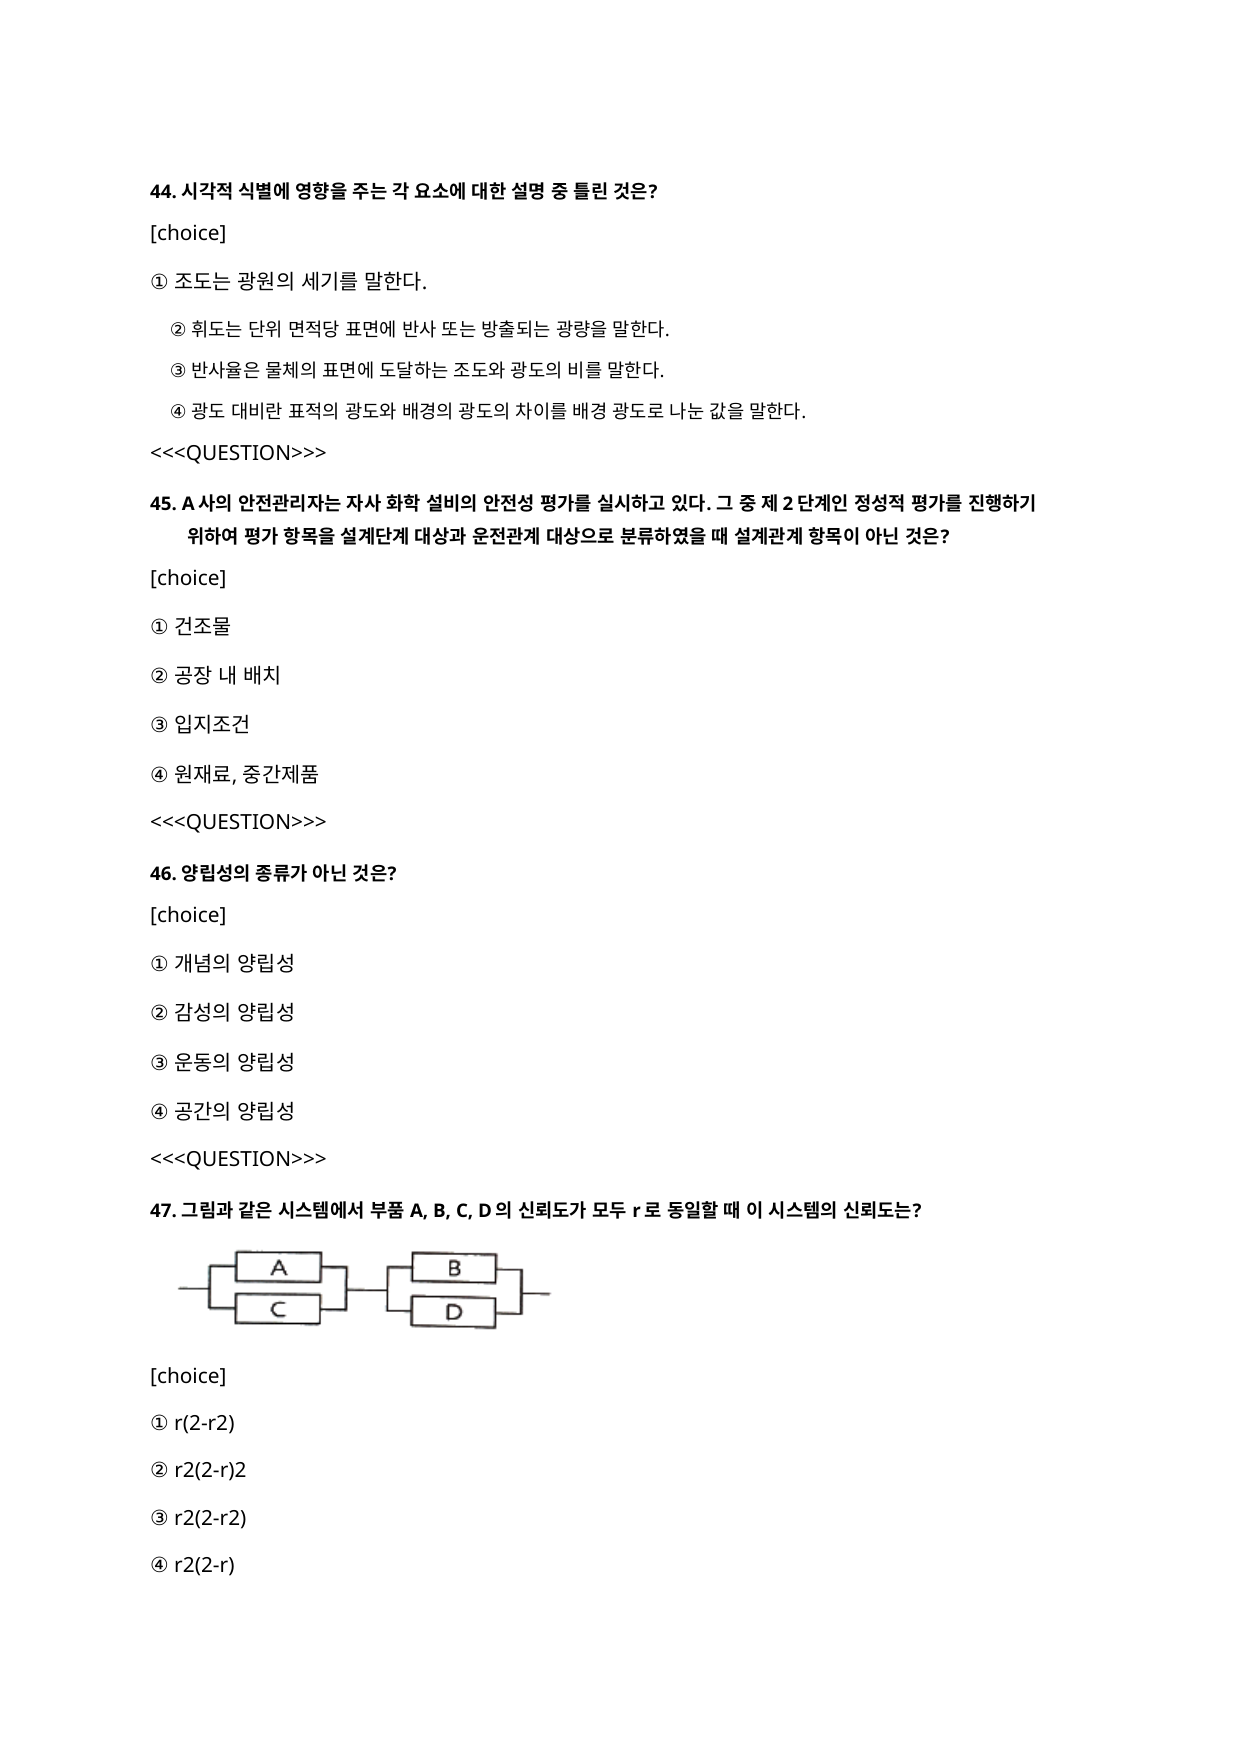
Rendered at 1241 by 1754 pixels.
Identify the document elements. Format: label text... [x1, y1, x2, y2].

text ② 휘도는 단위 면적당 표면에 반사 또는 방출되는 광량을 말한다. [150, 315, 1090, 342]
text <<<QUESTION>>> [150, 1144, 1090, 1173]
text ① r(2-r2) [150, 1408, 1090, 1437]
text ② 공장 내 배치 [150, 659, 1090, 689]
text ④ 원재료, 중간제품 [150, 758, 1090, 788]
text ④ 광도 대비란 표적의 광도와 배경의 광도의 차이를 배경 광도로 나눈 값을 말한다. [150, 397, 1090, 424]
text ② r2(2-r)2 [150, 1456, 1090, 1484]
text 45. A사의 안전관리자는 자사 화학 설비의 안전성 평가를 실시하고 있다. 그 중 제2단계인 정성적 평가를 진행하기 위하여 평가 항목을 설계단계 대상과 운전관계 대상으로 분류하였을 때 설계관계 항목이 아닌 것은? [150, 489, 1090, 549]
text <<<QUESTION>>> [150, 438, 1090, 466]
text ④ 공간의 양립성 [150, 1095, 1090, 1126]
text <<<QUESTION>>> [150, 807, 1090, 836]
text [choice] [150, 900, 1090, 928]
text ③ 반사율은 물체의 표면에 도달하는 조도와 광도의 비를 말한다. [150, 356, 1090, 383]
text 44. 시각적 식별에 영향을 주는 각 요소에 대한 설명 중 틀린 것은? [150, 177, 1090, 204]
text ① 조도는 광원의 세기를 말한다. [150, 265, 1090, 296]
text ③ 운동의 양립성 [150, 1046, 1090, 1076]
text 46. 양립성의 종류가 아닌 것은? [150, 859, 1090, 886]
text ② 감성의 양립성 [150, 996, 1090, 1027]
text ④ r2(2-r) [150, 1550, 1090, 1579]
text ③ 입지조건 [150, 709, 1090, 739]
picture [169, 1237, 564, 1342]
text 47. 그림과 같은 시스템에서 부품 A, B, C, D의 신뢰도가 모두 r로 동일할 때 이 시스템의 신뢰도는? [150, 1196, 1090, 1223]
text [choice] [150, 1361, 1090, 1389]
text ① 개념의 양립성 [150, 947, 1090, 977]
text [choice] [150, 563, 1090, 591]
text ① 건조물 [150, 610, 1090, 640]
text ③ r2(2-r2) [150, 1503, 1090, 1531]
text [choice] [150, 218, 1090, 247]
